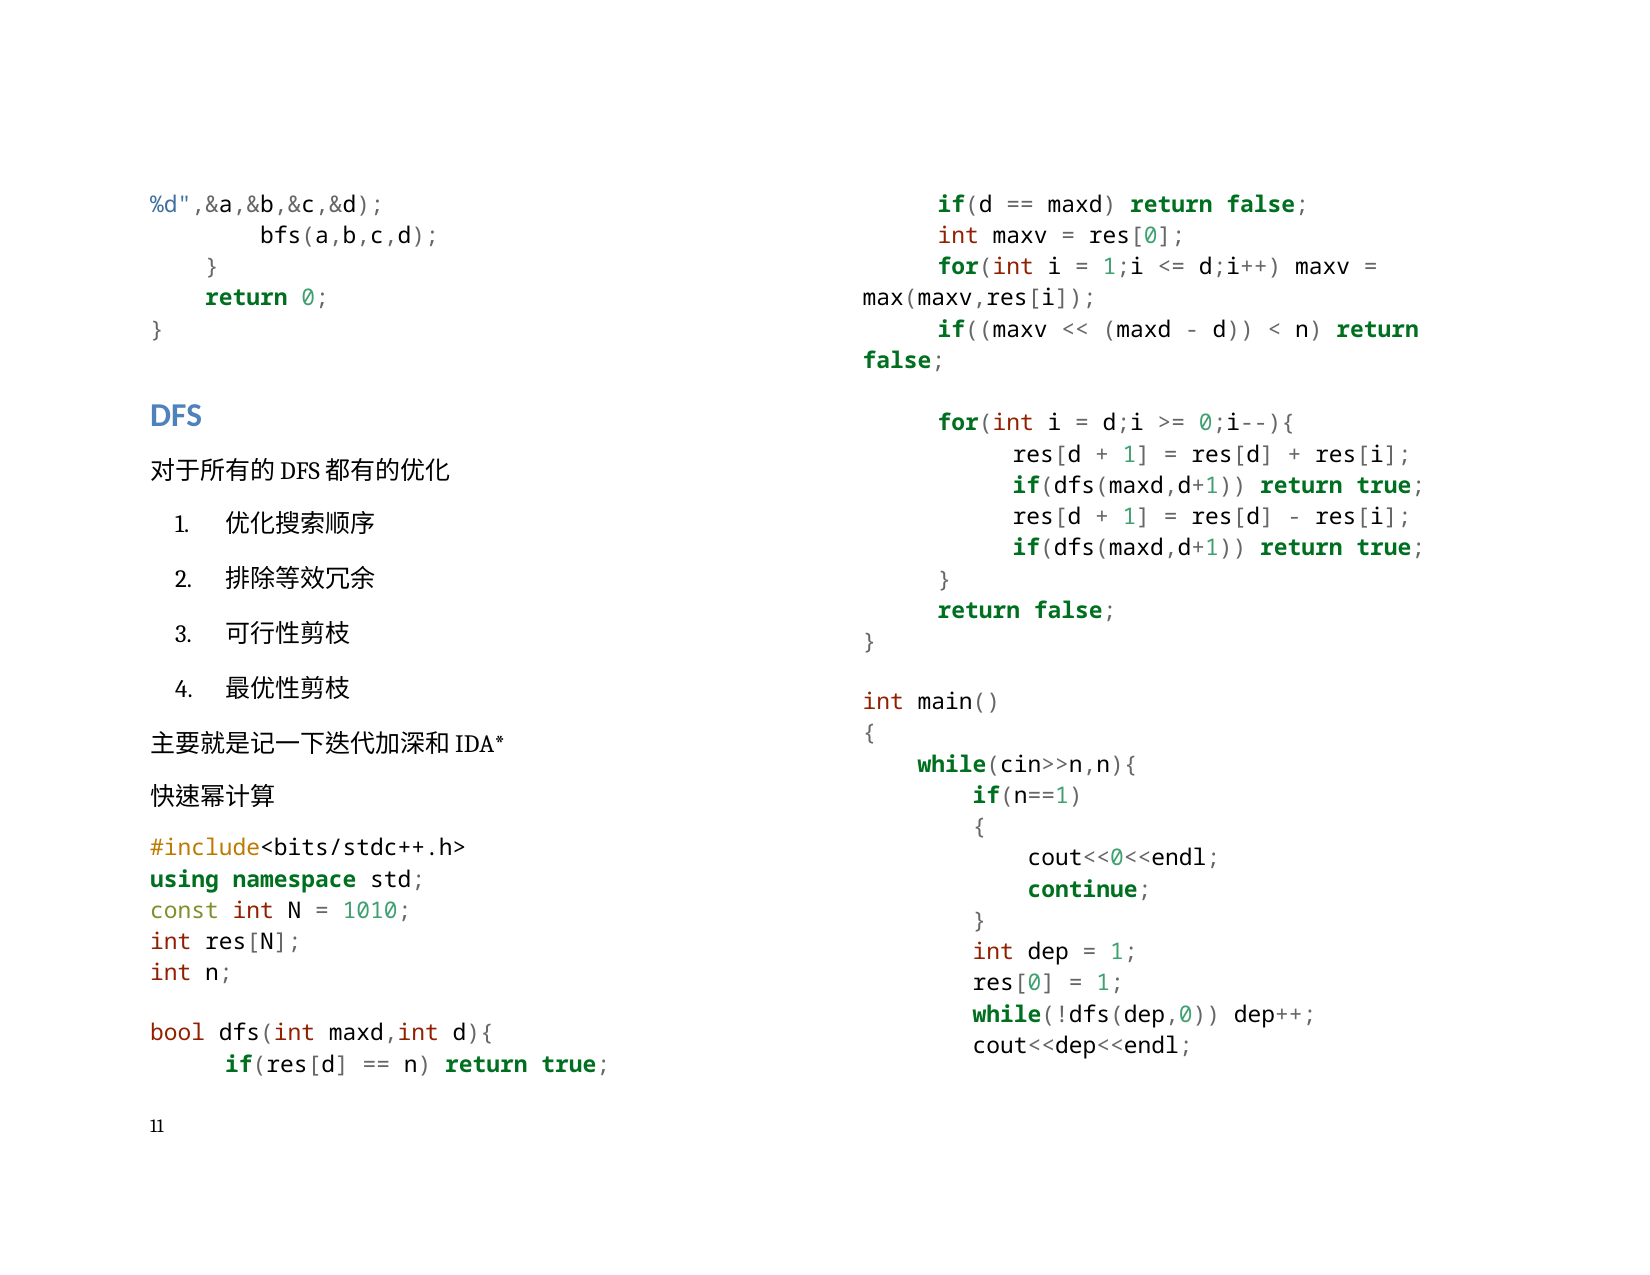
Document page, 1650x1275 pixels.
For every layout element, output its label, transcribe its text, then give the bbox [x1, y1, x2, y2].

text 主要就是记一下迭代加深和IDA* [150, 726, 787, 760]
subtitle DFS [150, 394, 787, 434]
text 对于所有的DFS都有的优化 [150, 453, 787, 487]
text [150, 831, 787, 1079]
list 可行性剪枝 [175, 616, 787, 650]
list 最优性剪枝 [175, 671, 787, 705]
text 快速幂计算 [150, 778, 787, 812]
list 排除等效冗余 [175, 561, 787, 595]
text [150, 187, 787, 344]
list 优化搜索顺序 [175, 506, 787, 540]
